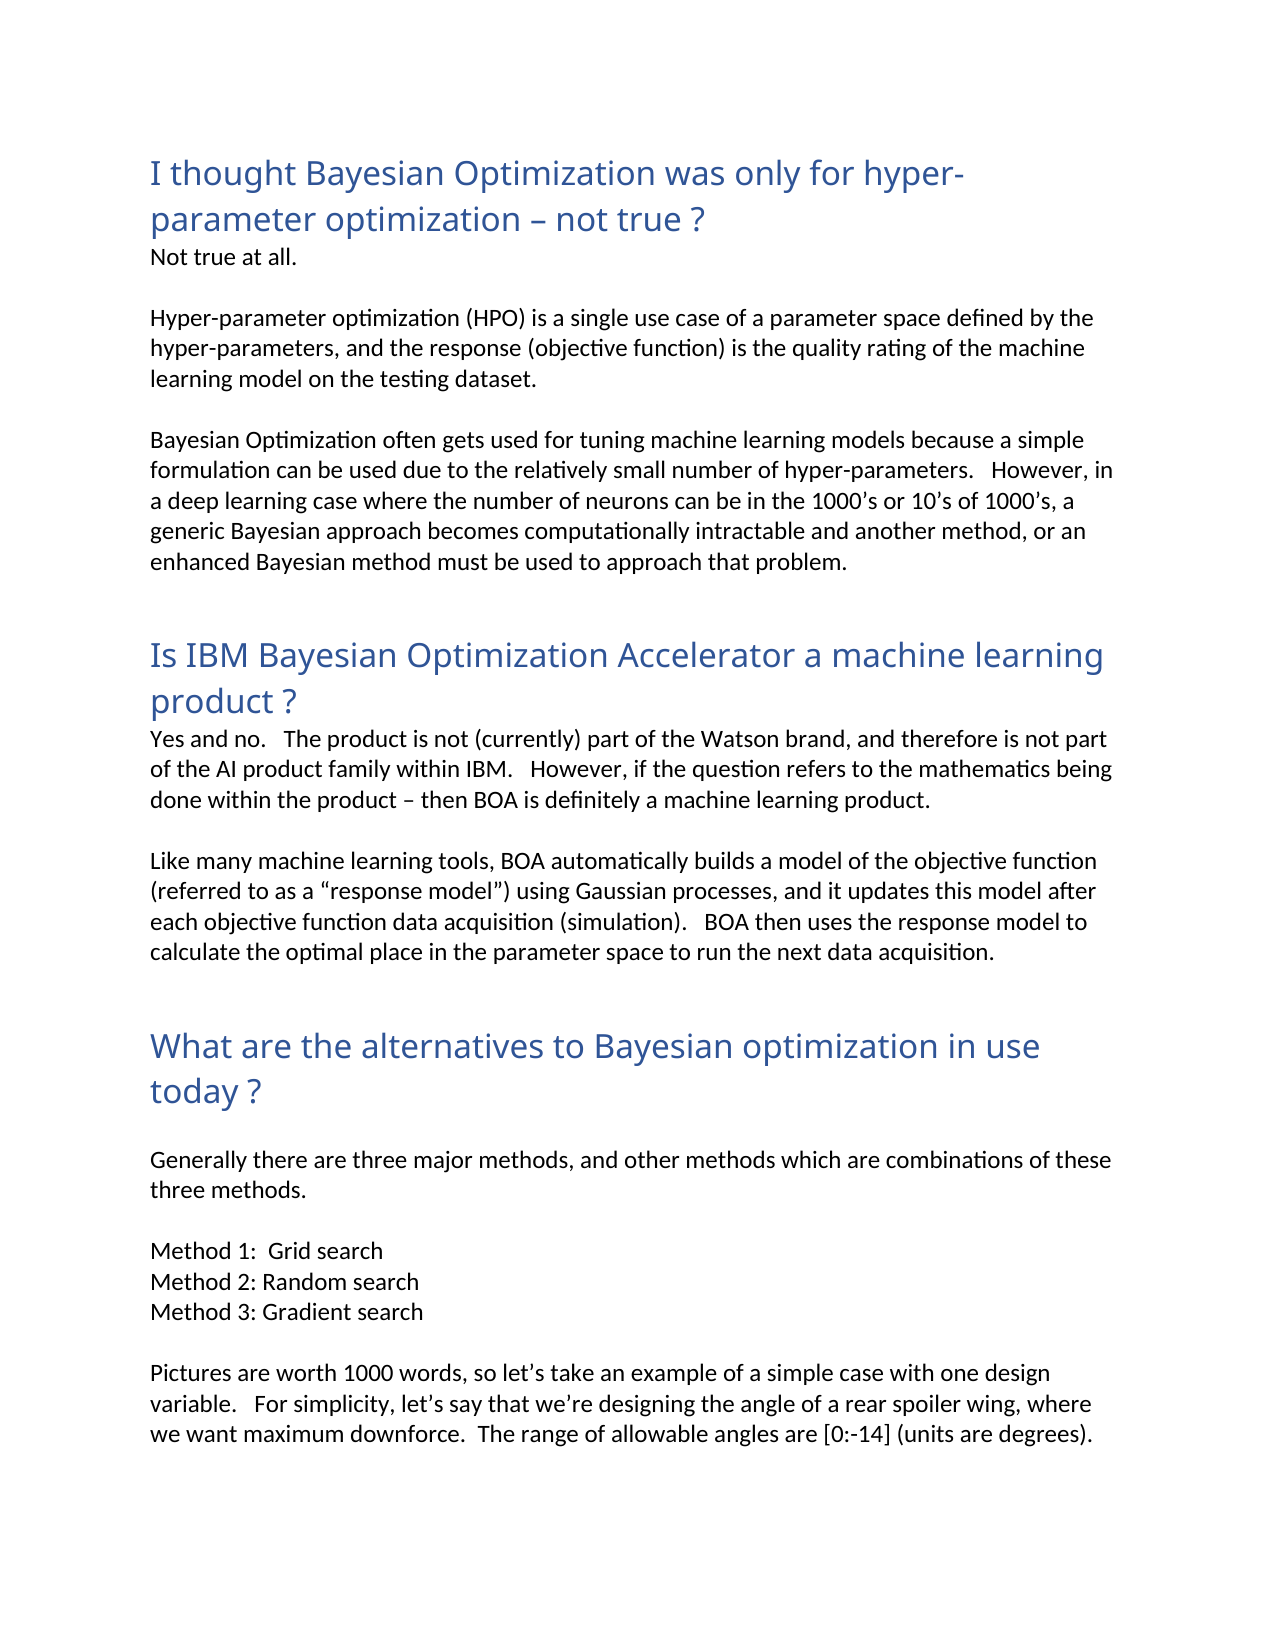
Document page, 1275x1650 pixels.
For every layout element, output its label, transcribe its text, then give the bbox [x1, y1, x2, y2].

text Method 2: Random search [150, 1266, 1125, 1297]
text Pictures are worth 1000 words, so let’s take an example of a simple case with one design variable. For simplicity, let’s say that we’re designing the angle of a rear spoiler wing, where we want maximum downforce. The range of allowable angles are [0:-14] (units are degrees). [150, 1358, 1125, 1449]
subtitle I thought Bayesian Optimization was only for hyper-parameter optimization – not true ? [150, 150, 1125, 241]
text Hyper-parameter optimization (HPO) is a single use case of a parameter space defined by the hyper-parameters, and the response (objective function) is the quality rating of the machine learning model on the testing dataset. [150, 302, 1125, 393]
text Not true at all. [150, 241, 1125, 271]
subtitle Is IBM Bayesian Optimization Accelerator a machine learning product ? [150, 632, 1125, 723]
text Like many machine learning tools, BOA automatically builds a model of the objective function (referred to as a “response model”) using Gaussian processes, and it updates this model after each objective function data acquisition (simulation). BOA then uses the response model to calculate the optimal place in the parameter space to run the next data acquisition. [150, 845, 1125, 967]
text Generally there are three major methods, and other methods which are combinations of these three methods. [150, 1144, 1125, 1205]
text Method 1: Grid search [150, 1236, 1125, 1266]
text Yes and no. The product is not (currently) part of the Watson brand, and therefore is not part of the AI product family within IBM. However, if the question refers to the mathematics being done within the product – then BOA is definitely a machine learning product. [150, 723, 1125, 814]
subtitle What are the alternatives to Bayesian optimization in use today ? [150, 1023, 1125, 1113]
text Bayesian Optimization often gets used for tuning machine learning models because a simple formulation can be used due to the relatively small number of hyper-parameters. However, in a deep learning case where the number of neurons can be in the 1000’s or 10’s of 1000’s, a generic Bayesian approach becomes computationally intractable and another method, or an enhanced Bayesian method must be used to approach that problem. [150, 424, 1125, 577]
text Method 3: Gradient search [150, 1297, 1125, 1327]
